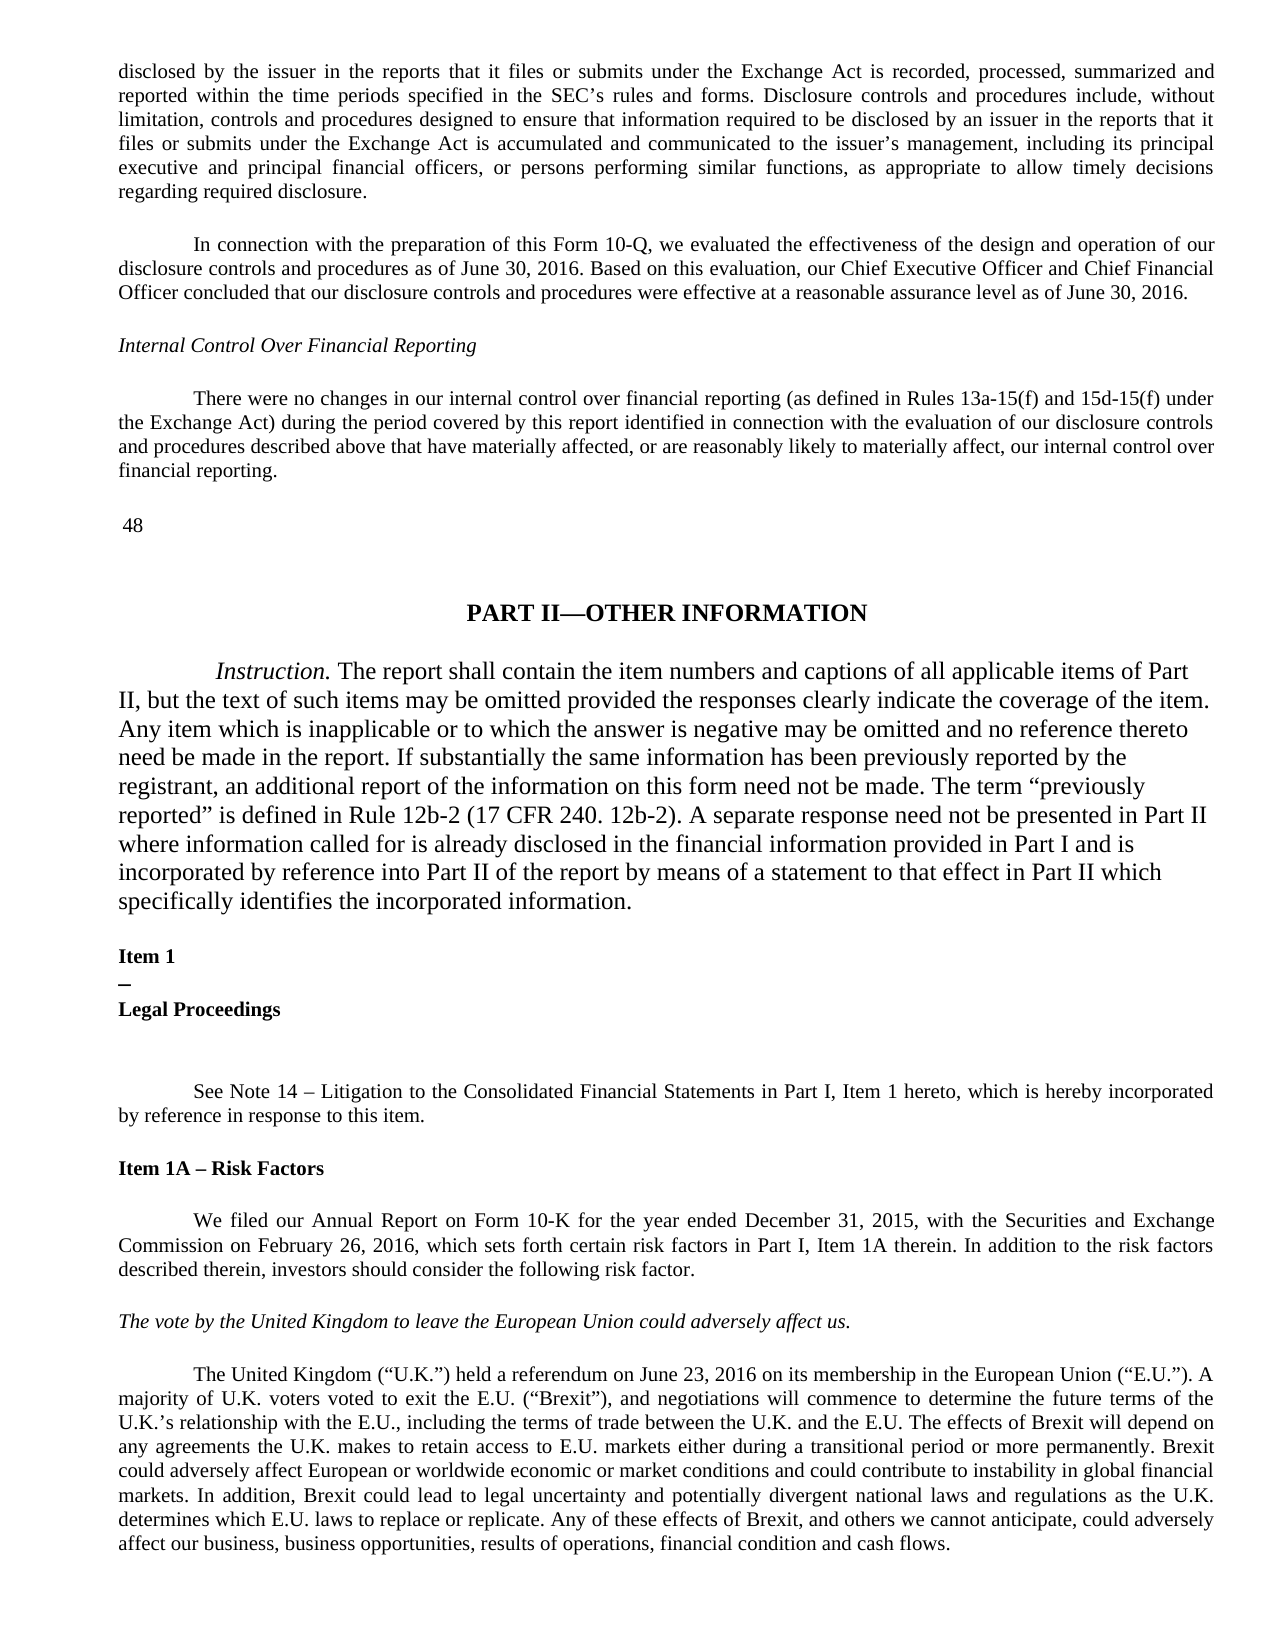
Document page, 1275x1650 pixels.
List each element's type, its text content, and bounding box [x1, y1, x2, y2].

text The United Kingdom (“U.K.”) held a referendum on June 23, 2016 on its membership in the European Union (“E.U.”). A majority of U.K. voters voted to exit the E.U. (“Brexit”), and negotiations will commence to determine the future terms of the U.K.’s relationship with the E.U., including the terms of trade between the U.K. and the E.U. The effects of Brexit will depend on any agreements the U.K. makes to retain access to E.U. markets either during a transitional period or more permanently. Brexit could adversely affect European or worldwide economic or market conditions and could contribute to instability in global financial markets. In addition, Brexit could lead to legal uncertainty and potentially divergent national laws and regulations as the U.K. determines which E.U. laws to replace or replicate. Any of these effects of Brexit, and others we cannot anticipate, could adversely affect our business, business opportunities, results of operations, financial condition and cash flows. [118, 1362, 1216, 1555]
text Legal Proceedings [118, 997, 1216, 1021]
text The vote by the United Kingdom to leave the European Union could adversely affect us. [118, 1309, 1216, 1333]
text Instruction. The report shall contain the item numbers and captions of all applicable items of Part II, but the text of such items may be omitted provided the responses clearly indicate the coverage of the item. Any item which is inapplicable or to which the answer is negative may be omitted and no reference thereto need be made in the report. If substantially the same information has been previously reported by the registrant, an additional report of the information on this form need not be made. The term “previously reported” is defined in Rule 12b-2 (17 CFR 240. 12b-2). A separate response need not be presented in Part II where information called for is already disclosed in the financial information provided in Part I and is incorporated by reference into Part II of the report by means of a statement to that effect in Part II which specifically identifies the incorporated information. [118, 656, 1216, 915]
text There were no changes in our internal control over financial reporting (as defined in Rules 13a-15(f) and 15d-15(f) under the Exchange Act) during the period covered by this report identified in connection with the evaluation of our disclosure controls and procedures described above that have materially affected, or are reasonably likely to materially affect, our internal control over financial reporting. [118, 386, 1216, 482]
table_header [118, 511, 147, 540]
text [118, 59, 1216, 203]
text In connection with the preparation of this Form 10-Q, we evaluated the effectiveness of the design and operation of our disclosure controls and procedures as of June 30, 2016. Based on this evaluation, our Chief Executive Officer and Chief Financial Officer concluded that our disclosure controls and procedures were effective at a reasonable assurance level as of June 30, 2016. [118, 232, 1216, 304]
text Item 1A – Risk Factors [118, 1156, 1216, 1180]
text Item 1 [118, 944, 1216, 968]
text Internal Control Over Financial Reporting [118, 333, 1216, 357]
text See Note 14 – Litigation to the Consolidated Financial Statements in Part I, Item 1 hereto, which is hereby incorporated by reference in response to this item. [118, 1079, 1216, 1127]
text We filed our Annual Report on Form 10-K for the year ended December 31, 2015, with the Securities and Exchange Commission on February 26, 2016, which sets forth certain risk factors in Part I, Item 1A therein. In addition to the risk factors described therein, investors should consider the following risk factor. [118, 1208, 1216, 1281]
text PART II—OTHER INFORMATION [118, 598, 1216, 627]
text – [118, 968, 1216, 997]
